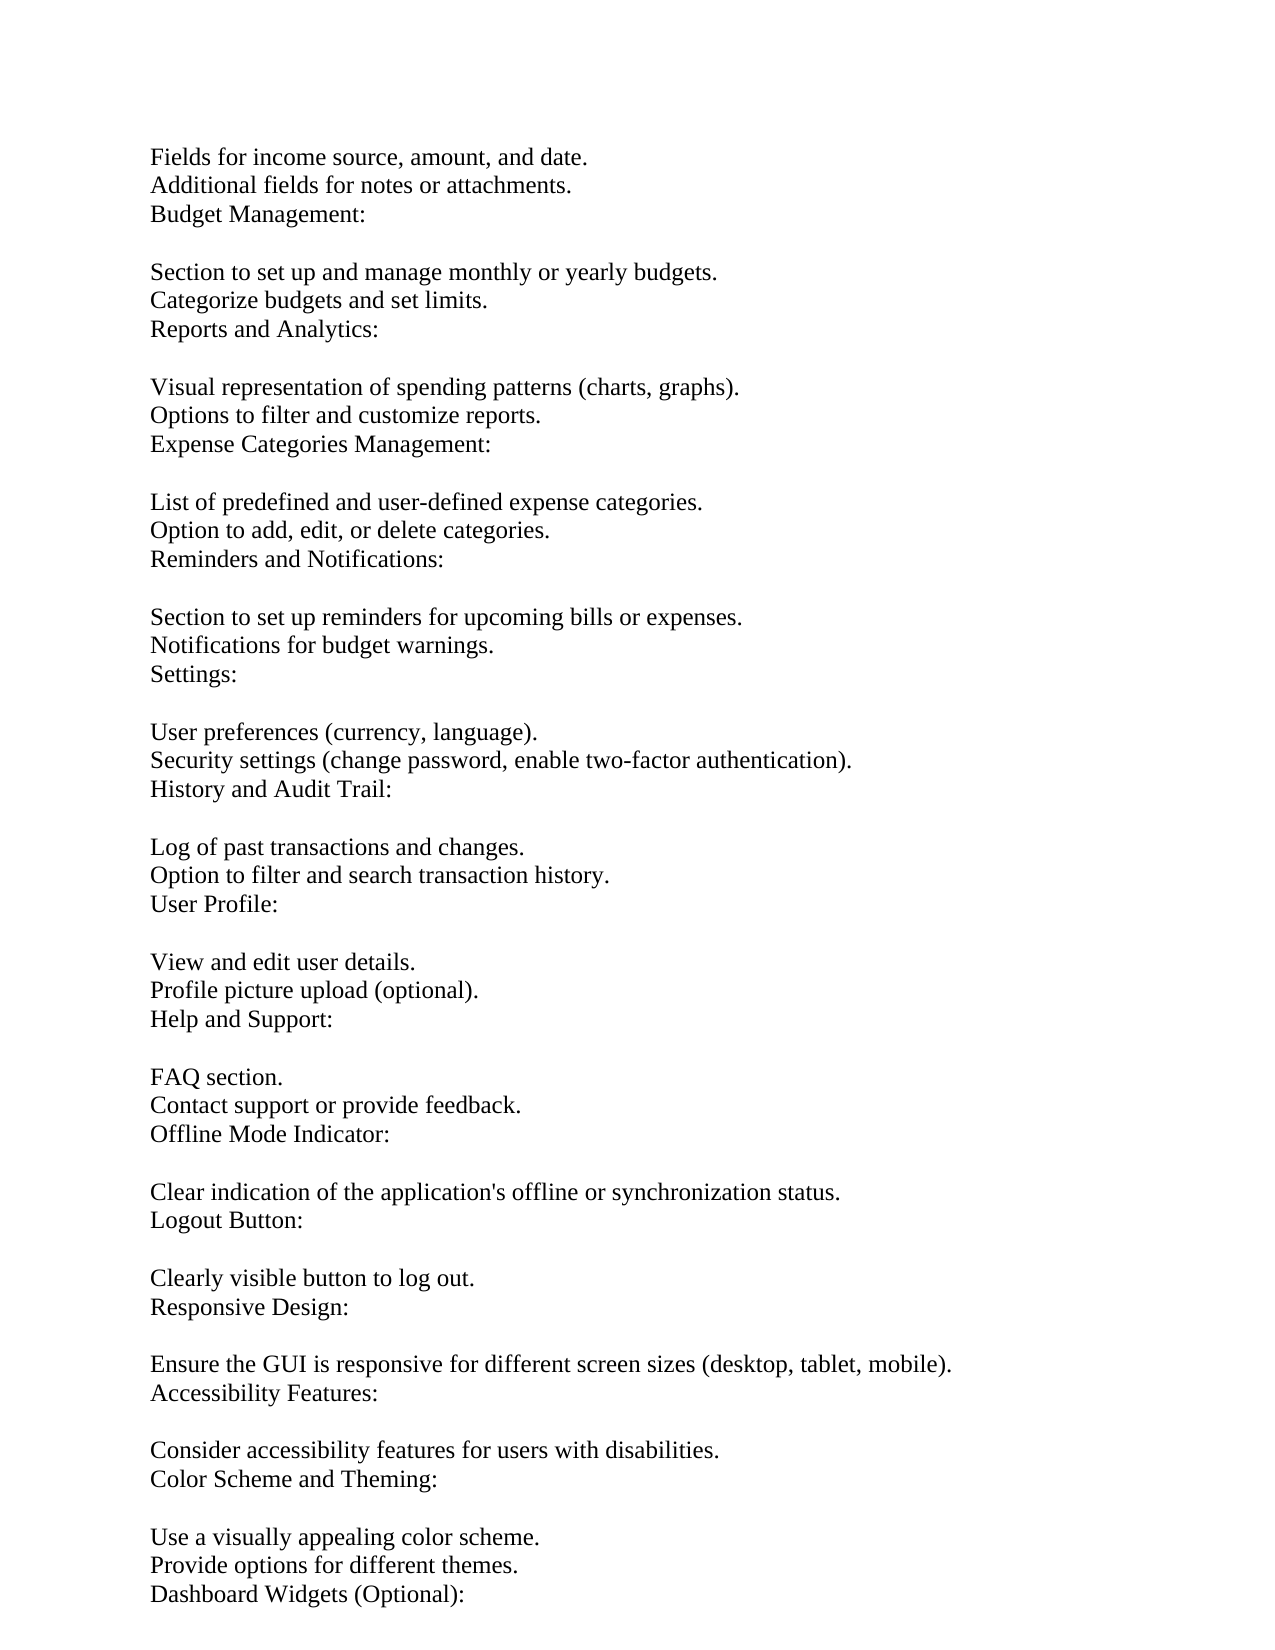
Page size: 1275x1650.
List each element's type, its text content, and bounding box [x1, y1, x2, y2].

text Option to filter and search transaction history. [150, 860, 1125, 889]
text Log of past transactions and changes. [150, 832, 1125, 860]
text Consider accessibility features for users with disabilities. [150, 1435, 1125, 1464]
text Reports and Analytics: [150, 314, 1125, 343]
text User Profile: [150, 889, 1125, 918]
text Provide options for different themes. [150, 1550, 1125, 1579]
text Profile picture upload (optional). [150, 975, 1125, 1004]
text Clearly visible button to log out. [150, 1263, 1125, 1292]
text Visual representation of spending patterns (charts, graphs). [150, 372, 1125, 400]
text Categorize budgets and set limits. [150, 285, 1125, 314]
text Logout Button: [150, 1205, 1125, 1234]
text Security settings (change password, enable two-factor authentication). [150, 745, 1125, 774]
text Color Scheme and Theming: [150, 1464, 1125, 1493]
text Notifications for budget warnings. [150, 630, 1125, 659]
text History and Audit Trail: [150, 774, 1125, 803]
text Offline Mode Indicator: [150, 1119, 1125, 1148]
text Fields for income source, amount, and date. [150, 142, 1125, 170]
text Dashboard Widgets (Optional): [150, 1579, 1125, 1608]
text Responsive Design: [150, 1292, 1125, 1320]
text FAQ section. [150, 1062, 1125, 1090]
text Section to set up reminders for upcoming bills or expenses. [150, 602, 1125, 630]
text Ensure the GUI is responsive for different screen sizes (desktop, tablet, mobile). [150, 1349, 1125, 1378]
text Help and Support: [150, 1004, 1125, 1033]
text User preferences (currency, language). [150, 717, 1125, 745]
text Use a visually appealing color scheme. [150, 1522, 1125, 1550]
text Budget Management: [150, 199, 1125, 228]
text Option to add, edit, or delete categories. [150, 515, 1125, 544]
text Additional fields for notes or attachments. [150, 170, 1125, 199]
text Expense Categories Management: [150, 429, 1125, 458]
text List of predefined and user-defined expense categories. [150, 487, 1125, 515]
text Clear indication of the application's offline or synchronization status. [150, 1177, 1125, 1205]
text Reminders and Notifications: [150, 544, 1125, 573]
text Section to set up and manage monthly or yearly budgets. [150, 257, 1125, 285]
text Settings: [150, 659, 1125, 688]
text Contact support or provide feedback. [150, 1090, 1125, 1119]
text Options to filter and customize reports. [150, 400, 1125, 429]
text Accessibility Features: [150, 1378, 1125, 1407]
text View and edit user details. [150, 947, 1125, 975]
